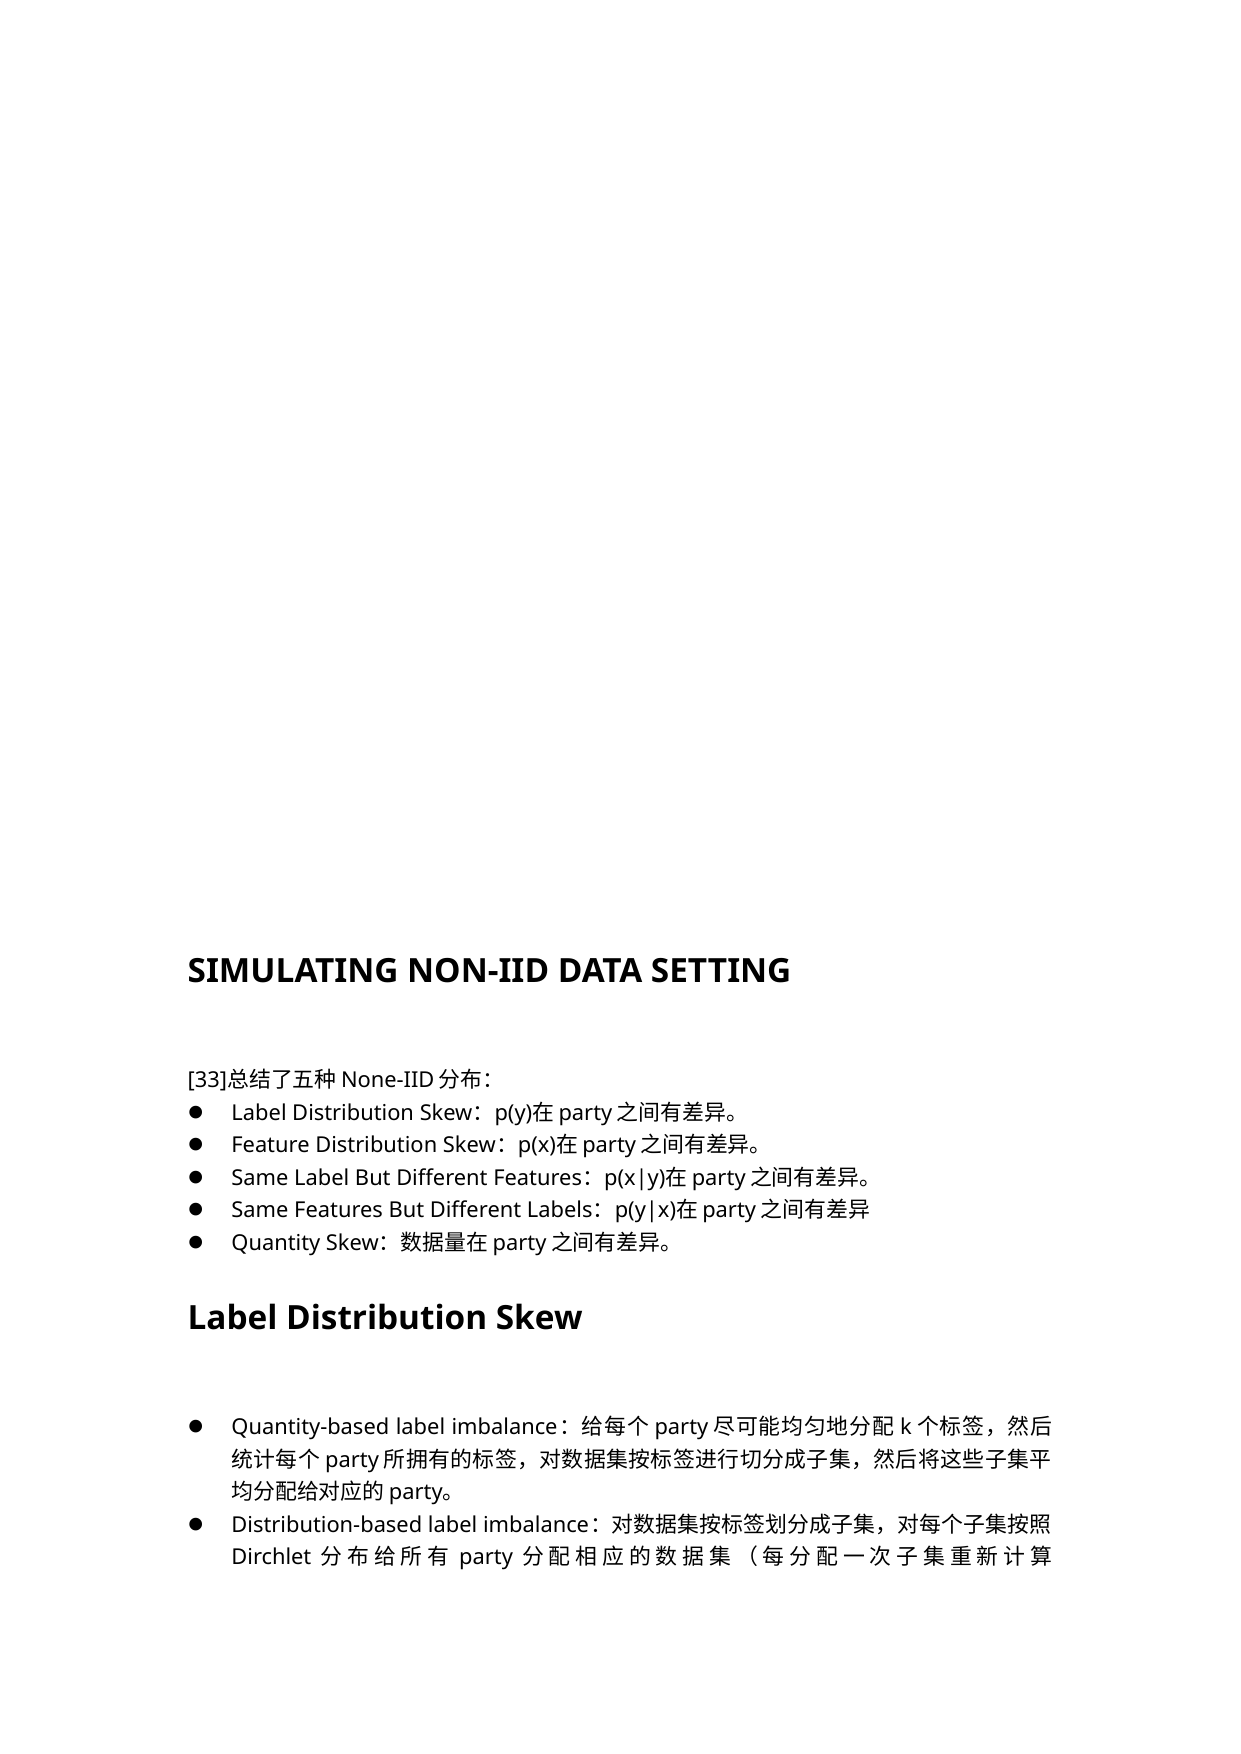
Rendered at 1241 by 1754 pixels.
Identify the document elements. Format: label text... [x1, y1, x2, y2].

subtitle Label Distribution Skew [187, 1284, 1053, 1349]
text [33]总结了五种None-IID分布： [187, 1062, 1053, 1094]
list Feature Distribution Skew：p(x)在party之间有差异。 [187, 1127, 1053, 1159]
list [187, 1507, 1053, 1572]
list Quantity Skew：数据量在party之间有差异。 [187, 1224, 1053, 1257]
subtitle SIMULATING NON-IID DATA SETTING [187, 937, 1053, 1002]
list Same Label But Different Features：p(x|y)在party之间有差异。 [187, 1159, 1053, 1192]
list Label Distribution Skew：p(y)在party之间有差异。 [187, 1094, 1053, 1127]
list Quantity-based label imbalance：给每个party尽可能均匀地分配k个标签，然后统计每个party所拥有的标签，对数据集按标签进行切分成子集，然后将这些子集平均分配给对应的party。 [187, 1409, 1053, 1507]
list Same Features But Different Labels：p(y|x)在party之间有差异 [187, 1192, 1053, 1224]
